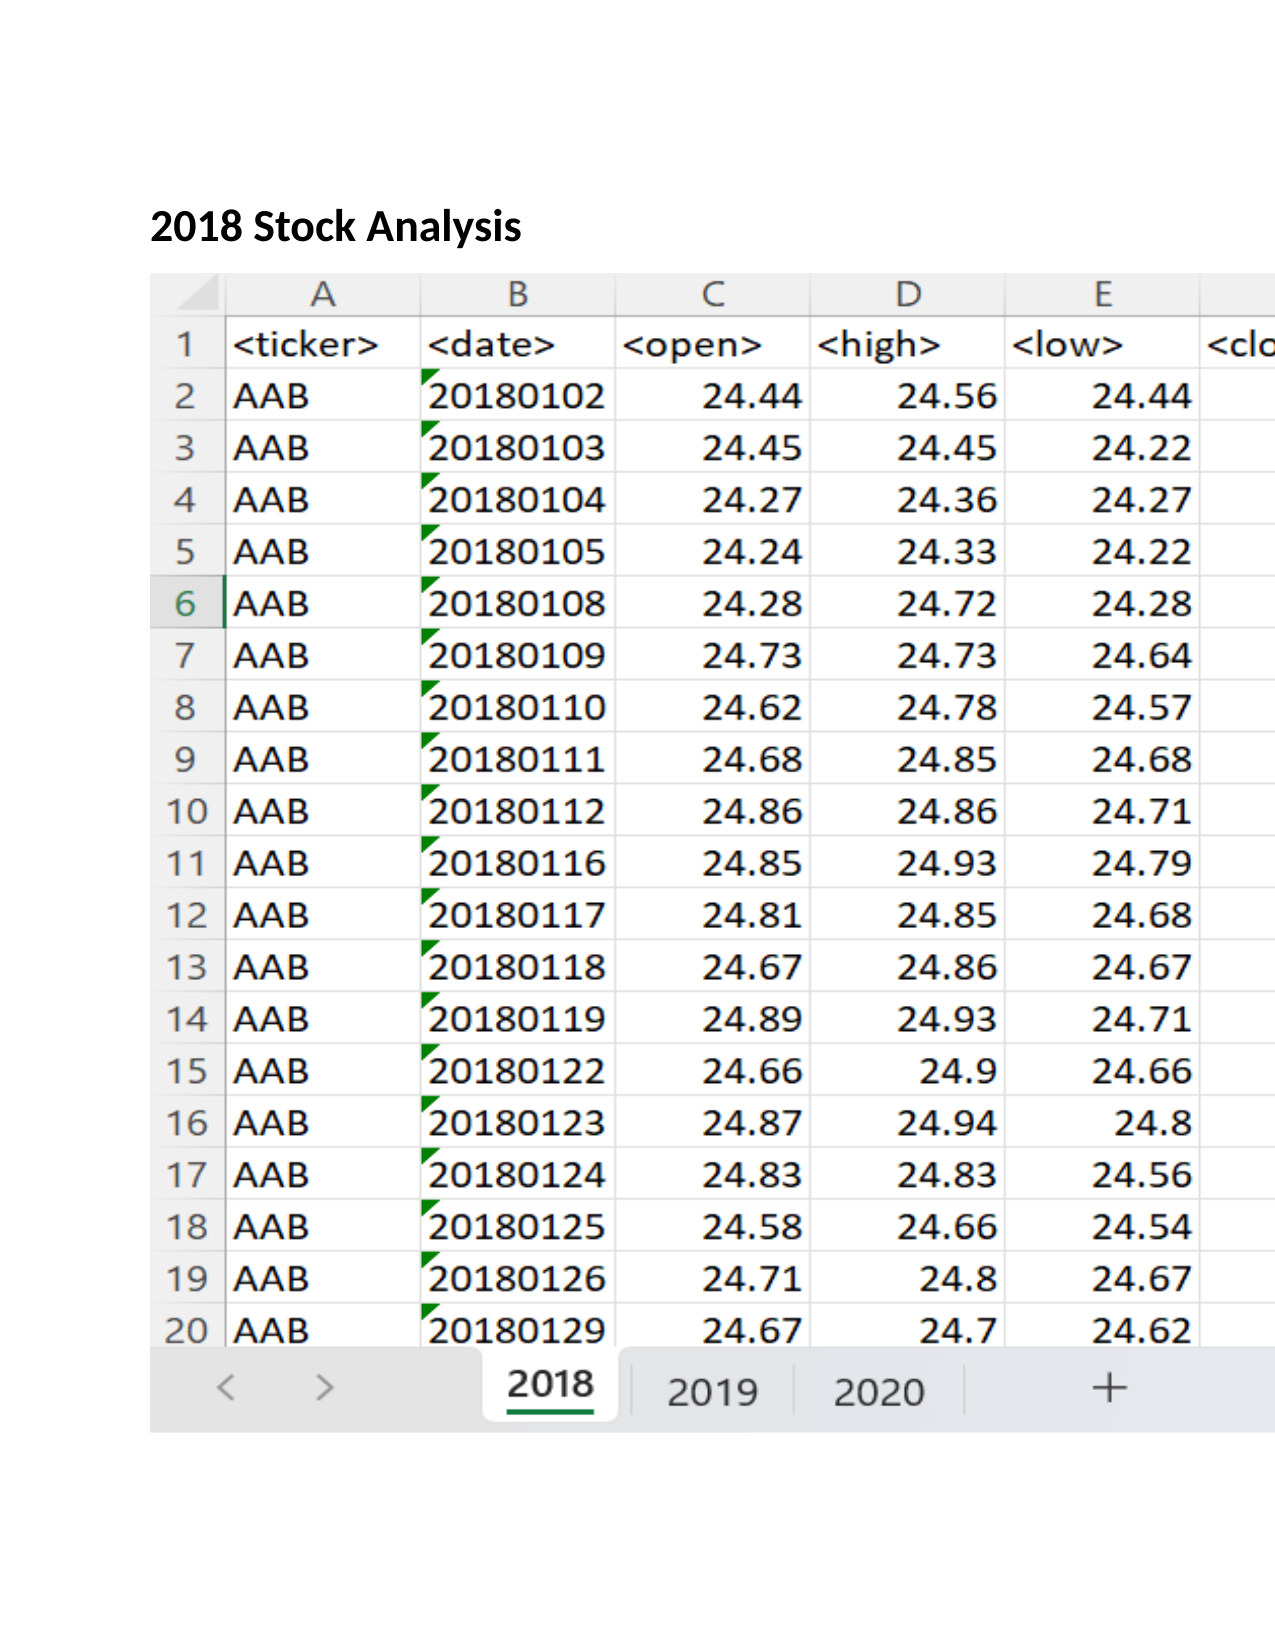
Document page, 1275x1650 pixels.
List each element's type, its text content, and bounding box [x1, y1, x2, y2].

picture [150, 273, 1275, 1433]
text 2018 Stock Analysis [150, 197, 1125, 253]
